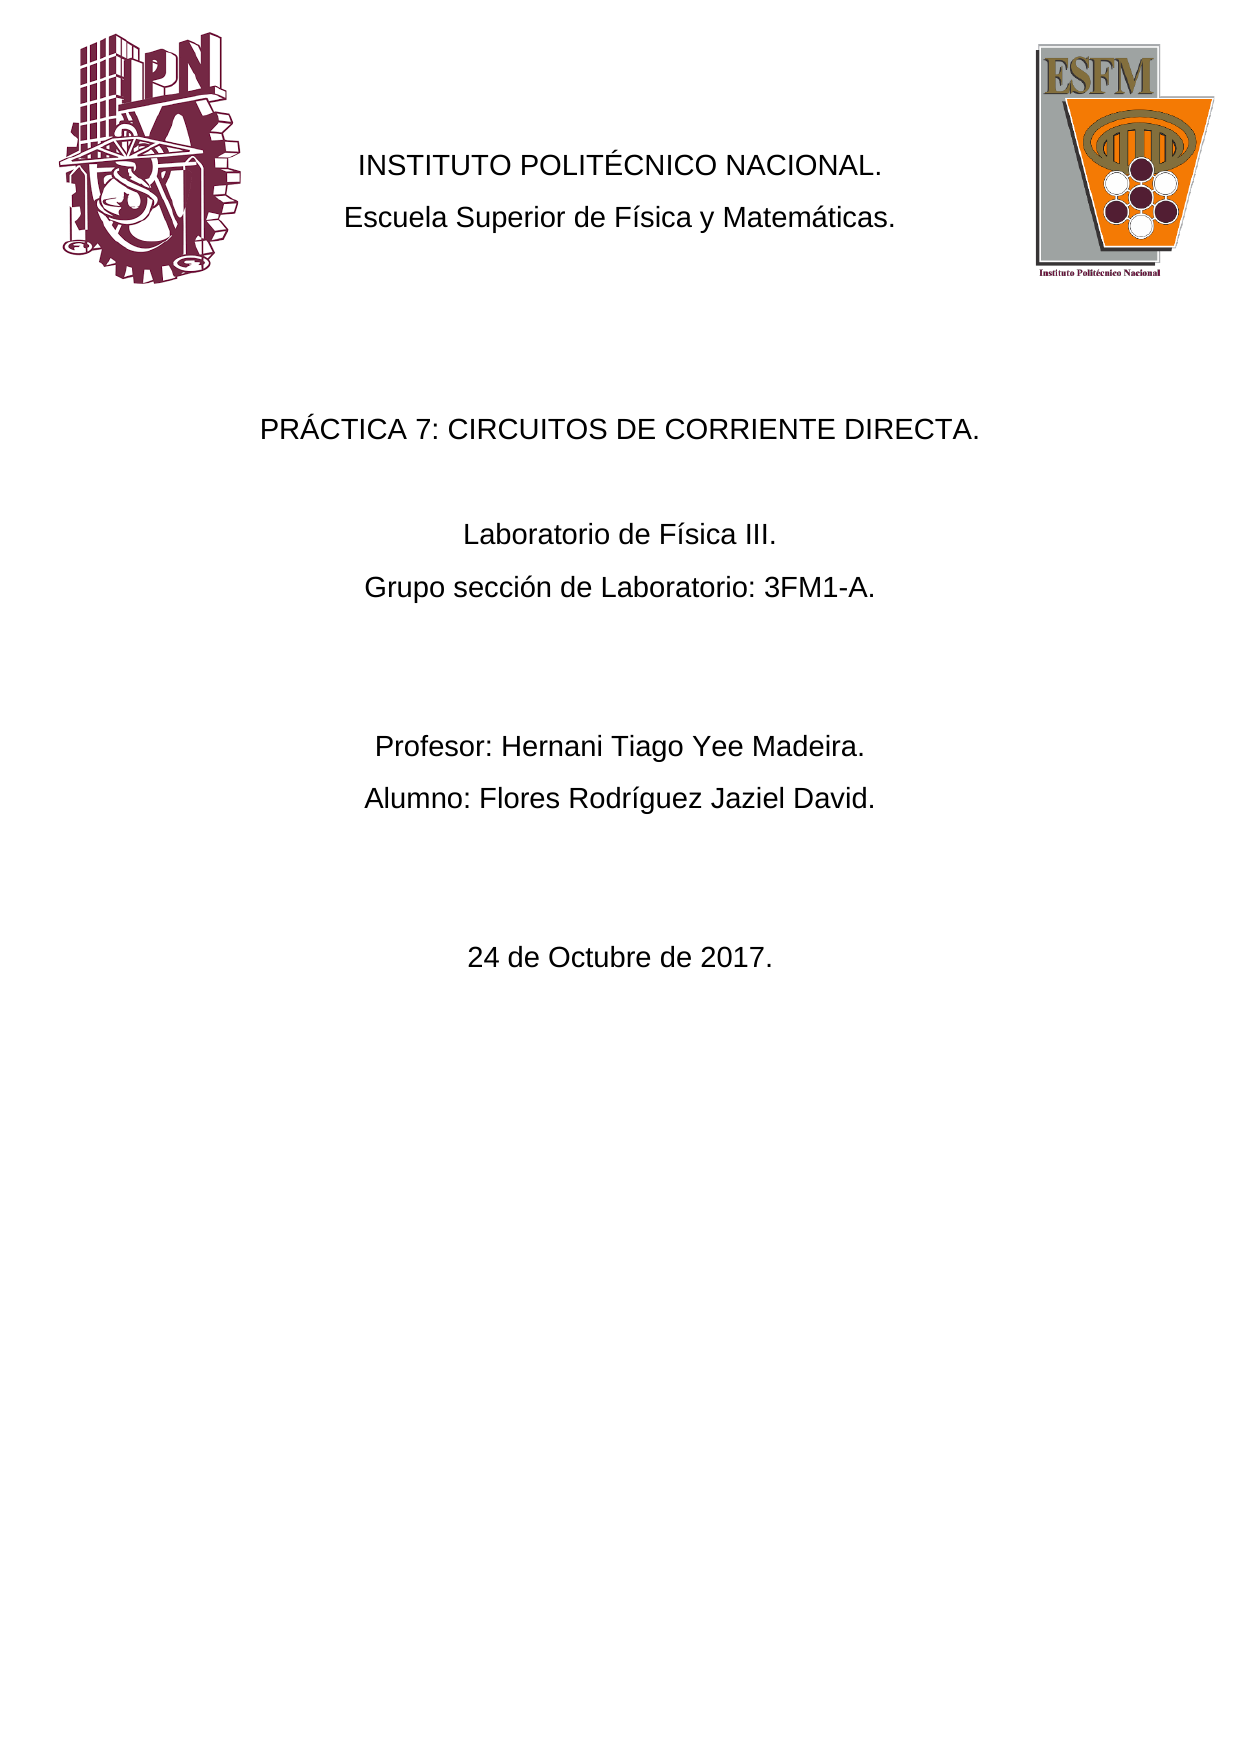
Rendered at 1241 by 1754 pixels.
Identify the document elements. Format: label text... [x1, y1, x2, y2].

text PRÁCTICA 7: CIRCUITOS DE CORRIENTE DIRECTA. [177, 412, 1063, 445]
text INSTITUTO POLITÉCNICO NACIONAL. [177, 148, 1063, 181]
text Profesor: Hernani Tiago Yee Madeira. [177, 728, 1063, 762]
text Alumno: Flores Rodríguez Jaziel David. [177, 781, 1063, 815]
text Grupo sección de Laboratorio: 3FM1-A. [177, 570, 1063, 604]
picture [58, 32, 241, 284]
text 24 de Octubre de 2017. [177, 940, 1063, 973]
text Laboratorio de Física III. [177, 517, 1063, 551]
text Escuela Superior de Física y Matemáticas. [177, 200, 1063, 234]
picture [1035, 44, 1215, 276]
